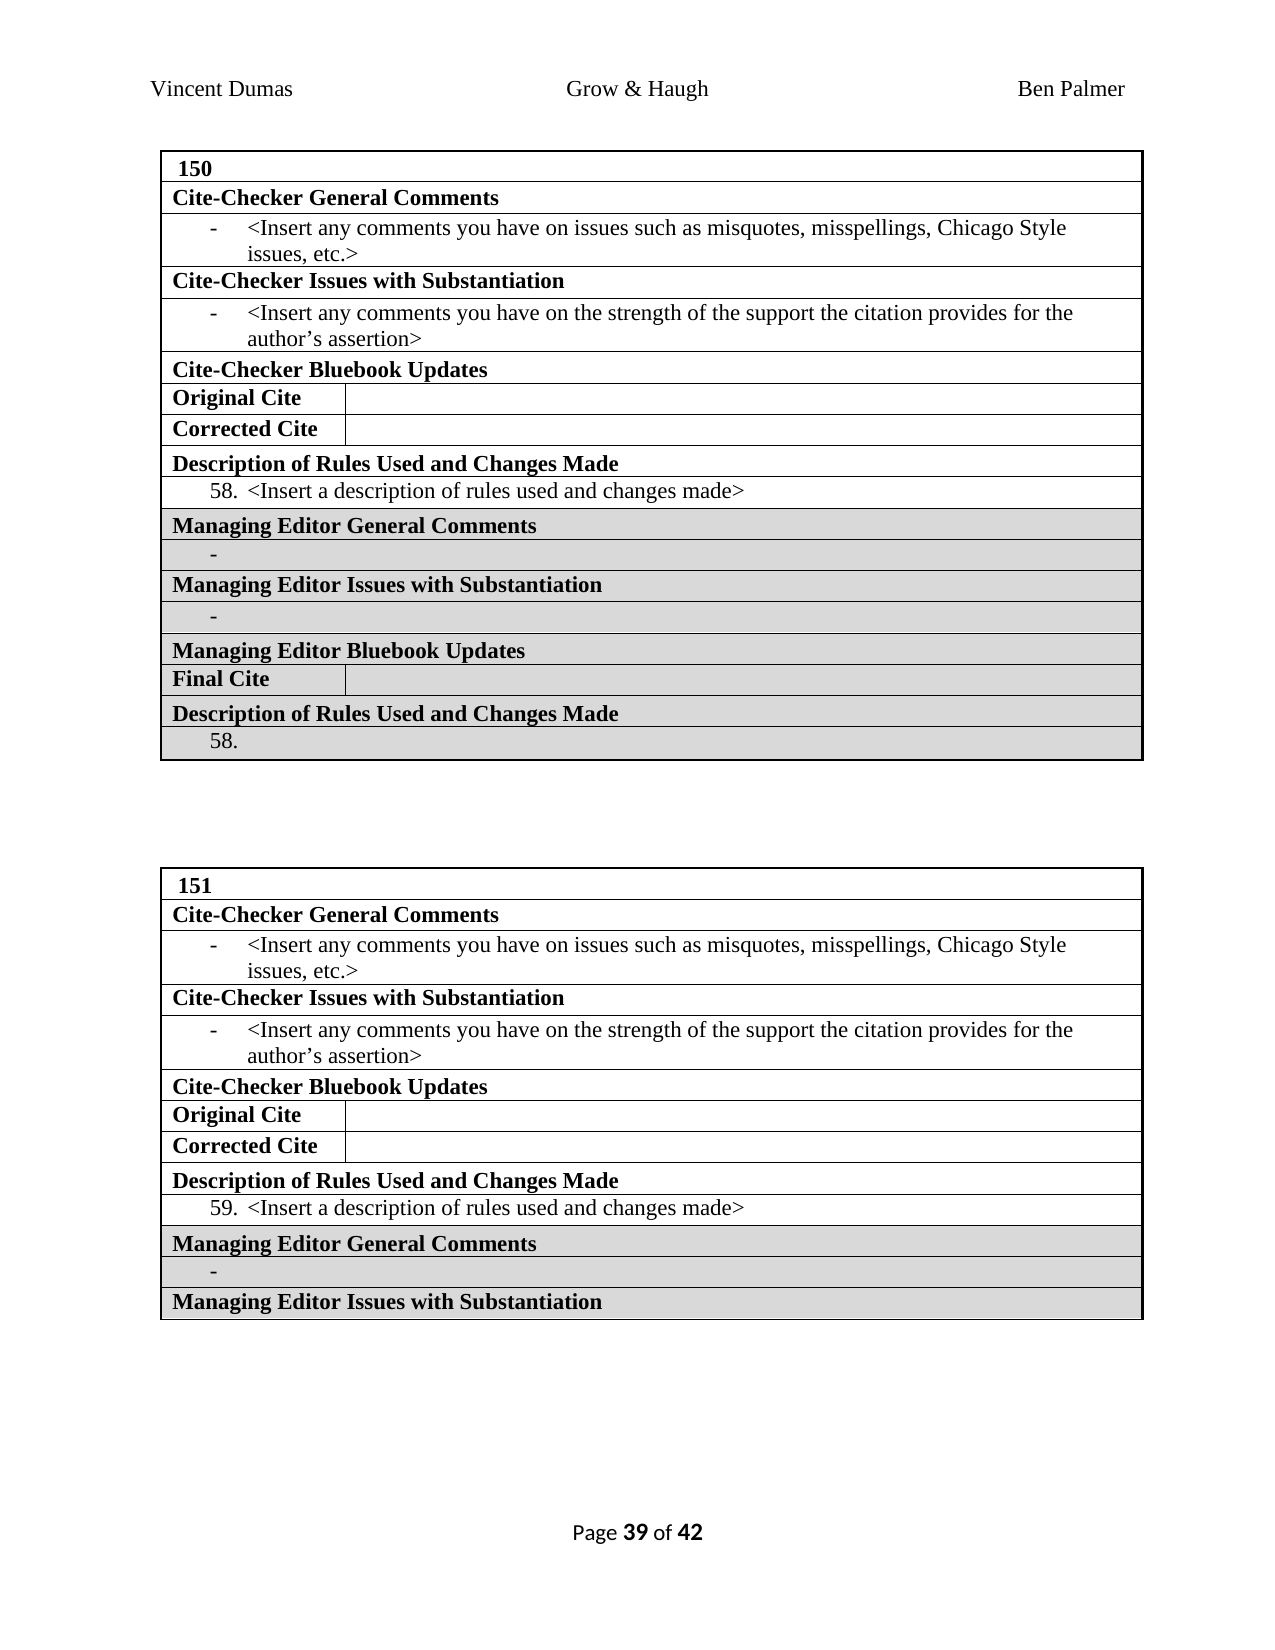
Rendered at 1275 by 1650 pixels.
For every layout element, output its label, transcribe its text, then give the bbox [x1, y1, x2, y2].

table_cell Corrected Cite [162, 1132, 345, 1162]
table_cell Cite-Checker Bluebook Updates [162, 352, 1141, 382]
table_cell [162, 1257, 1141, 1287]
table_cell Cite-Checker General Comments [162, 182, 1141, 212]
table_cell Managing Editor Issues with Substantiation [162, 571, 1141, 601]
table_cell <Insert any comments you have on issues such as misquotes, misspellings, Chicago Style issues, etc.> [162, 214, 1141, 266]
table_cell Cite-Checker Bluebook Updates [162, 1070, 1141, 1100]
table_cell [346, 1101, 1141, 1131]
table_cell Managing Editor Bluebook Updates [162, 634, 1141, 664]
table_cell <Insert any comments you have on issues such as misquotes, misspellings, Chicago Style issues, etc.> [162, 931, 1141, 983]
table_cell [162, 540, 1141, 570]
table_cell Original Cite [162, 384, 345, 414]
table_cell [346, 415, 1141, 445]
table_cell Cite-Checker Issues with Substantiation [162, 267, 1141, 297]
table_cell [346, 384, 1141, 414]
table_cell Cite-Checker General Comments [162, 900, 1141, 930]
table_cell <Insert any comments you have on the strength of the support the citation provides for the author’s assertion> [162, 299, 1141, 351]
table_cell <Insert a description of rules used and changes made> [162, 1195, 1141, 1225]
table_cell Original Cite [162, 1101, 345, 1131]
table_cell Description of Rules Used and Changes Made [162, 696, 1141, 726]
table_cell Final Cite [162, 665, 345, 695]
table_header 150 [162, 152, 1141, 181]
table_cell Managing Editor Issues with Substantiation [162, 1288, 1141, 1318]
table_cell Corrected Cite [162, 415, 345, 445]
table_header 151 [162, 869, 1141, 898]
table_cell [162, 602, 1141, 632]
table_cell [346, 1132, 1141, 1162]
table_cell Managing Editor General Comments [162, 1226, 1141, 1256]
table_cell [162, 727, 1141, 759]
table_cell <Insert any comments you have on the strength of the support the citation provides for the author’s assertion> [162, 1016, 1141, 1068]
table_cell [346, 665, 1141, 695]
table_cell Managing Editor General Comments [162, 509, 1141, 539]
table_cell <Insert a description of rules used and changes made> [162, 477, 1141, 507]
table_cell Cite-Checker Issues with Substantiation [162, 985, 1141, 1015]
table_cell Description of Rules Used and Changes Made [162, 446, 1141, 476]
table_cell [162, 1163, 1141, 1193]
